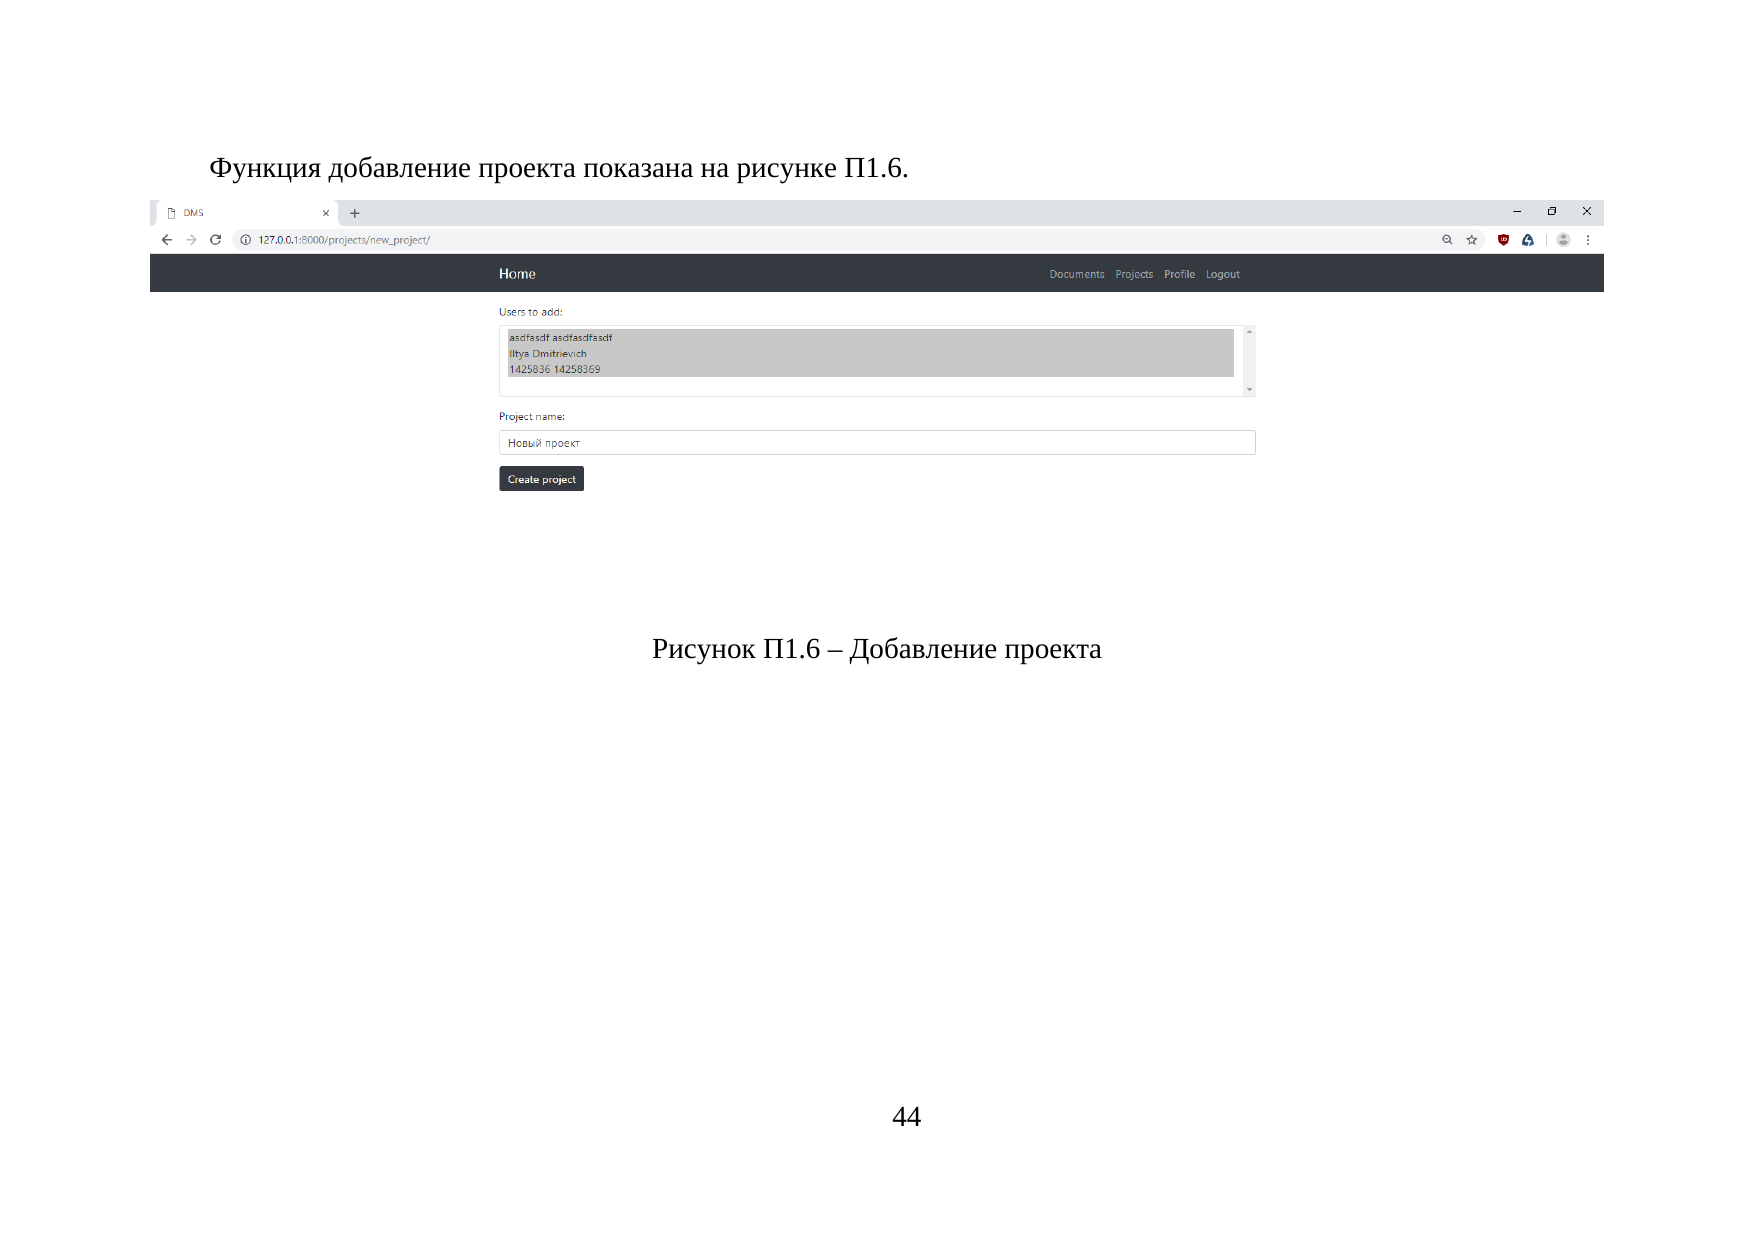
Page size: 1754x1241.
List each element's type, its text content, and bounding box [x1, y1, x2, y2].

picture [150, 200, 1604, 631]
text Функция добавление проекта показана на рисунке П1.6. [150, 150, 1604, 183]
text Рисунок П1.6 – Добавление проекта [150, 631, 1604, 664]
